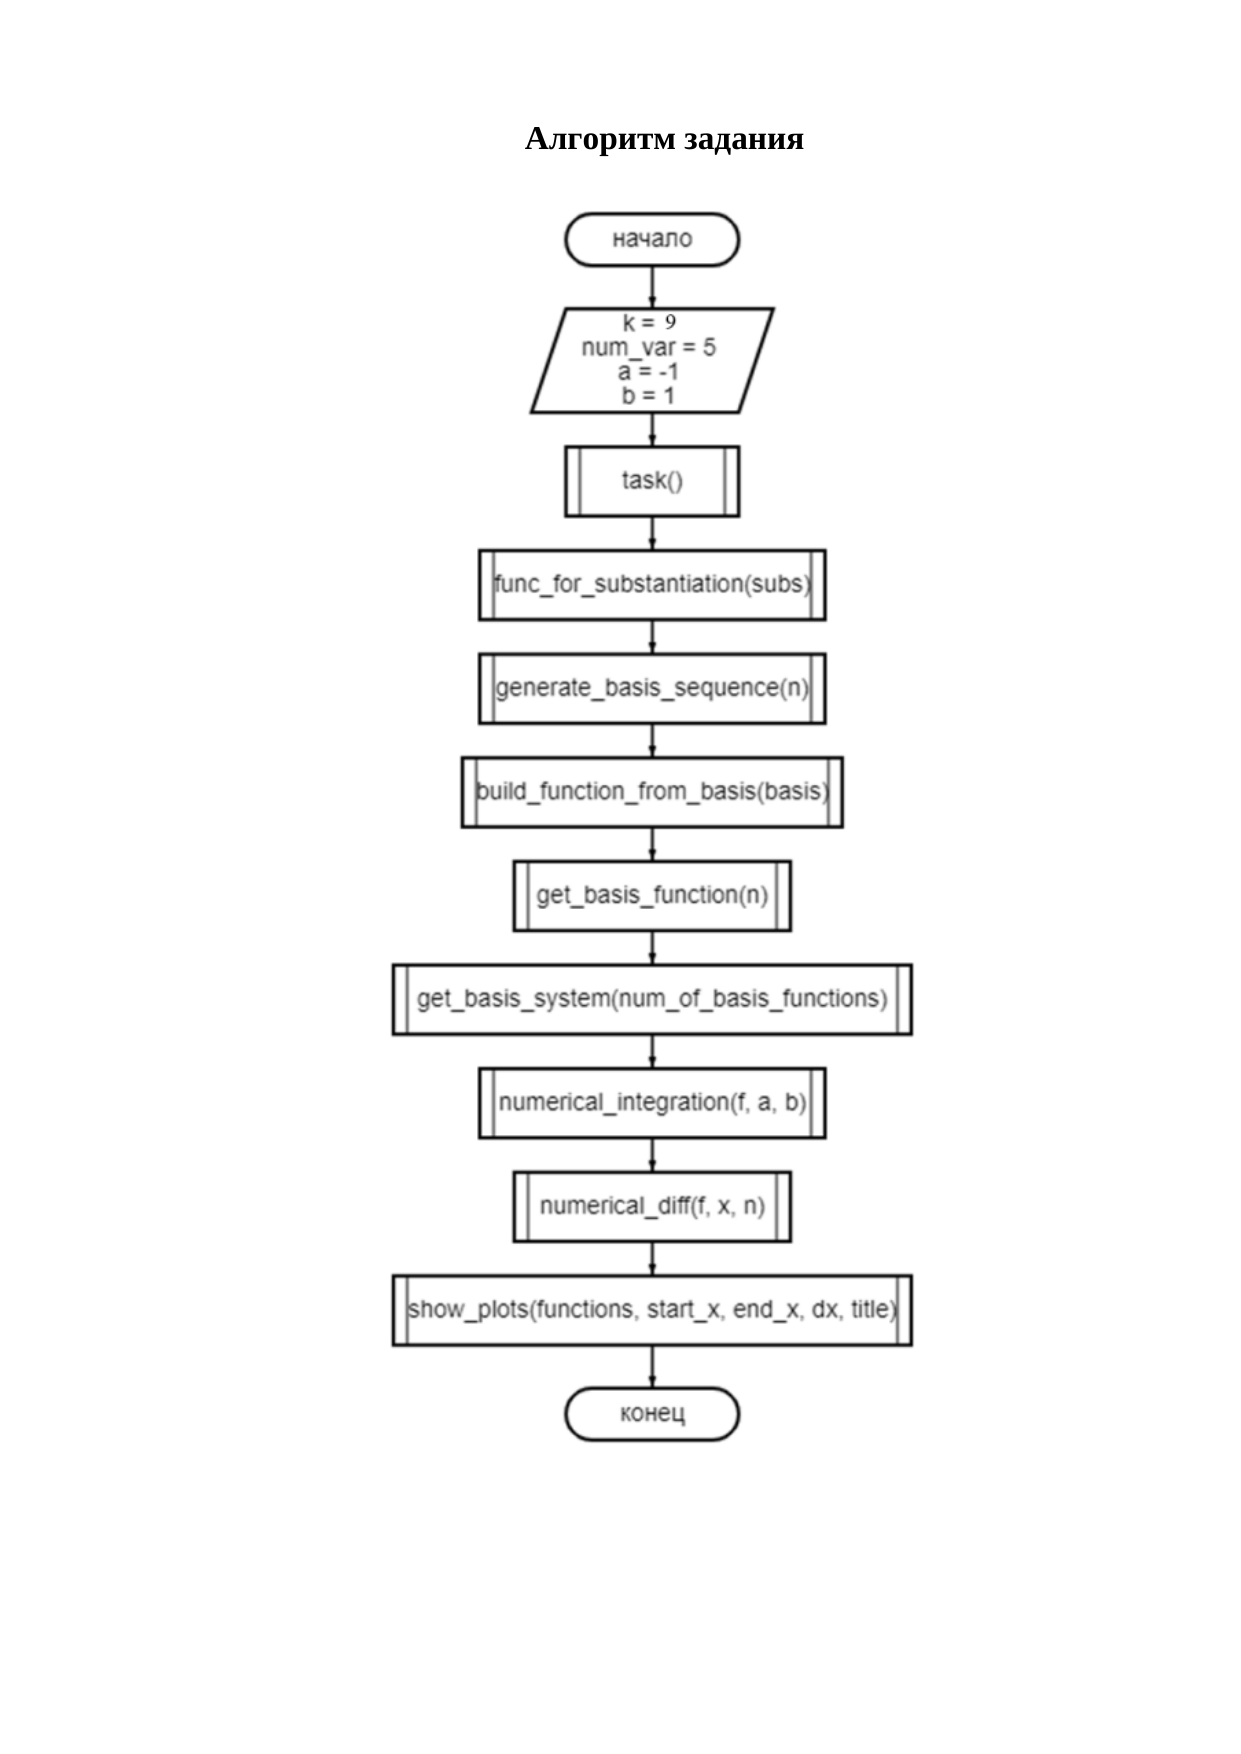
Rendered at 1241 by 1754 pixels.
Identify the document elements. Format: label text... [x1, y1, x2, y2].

subtitle Алгоритм задания [177, 118, 1152, 156]
picture [365, 182, 943, 1459]
